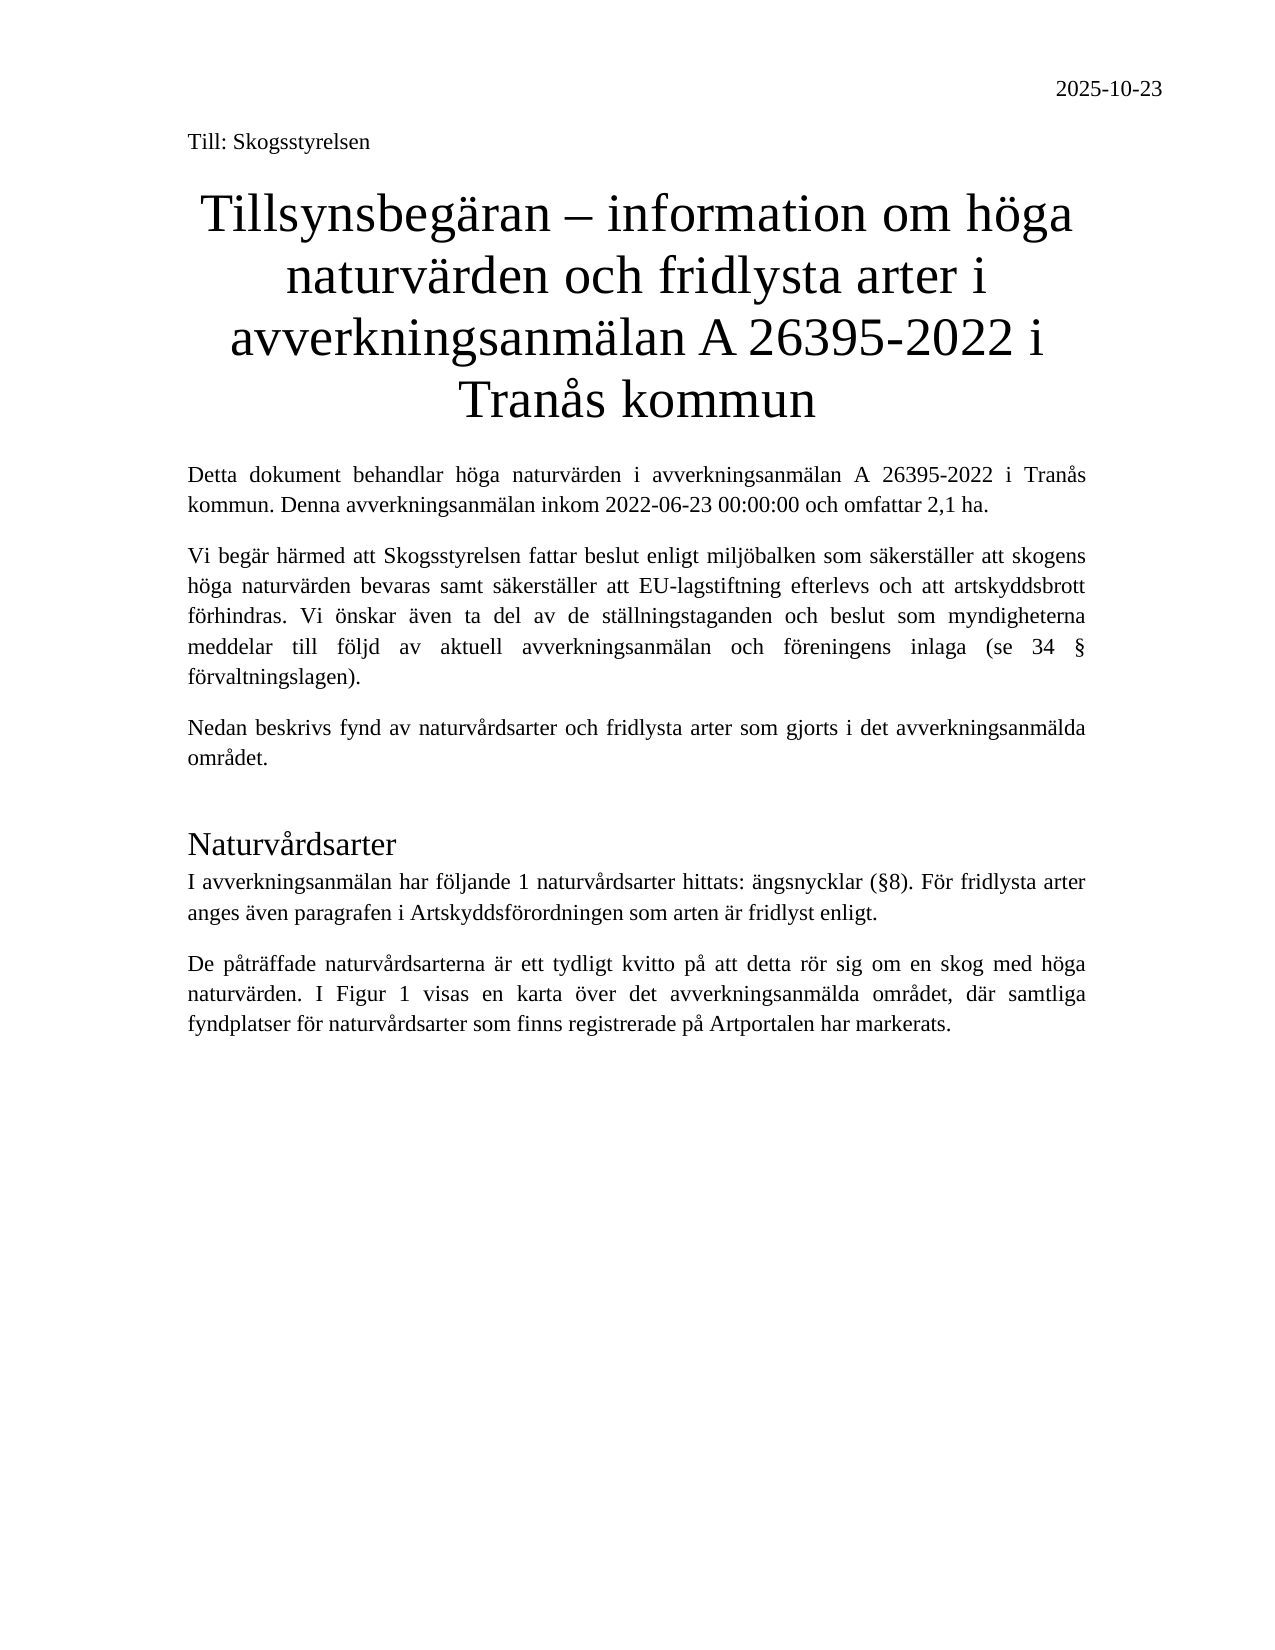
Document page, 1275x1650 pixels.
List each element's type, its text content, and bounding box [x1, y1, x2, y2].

title Tillsynsbegäran – information om höga naturvärden och fridlysta arter i avverkningsanmälan A 26395-2022 i Tranås kommun [187, 180, 1087, 429]
text I avverkningsanmälan har följande 1 naturvårdsarter hittats: ängsnycklar (§8). För fridlysta arter anges även paragrafen i Artskyddsförordningen som arten är fridlyst enligt. [187, 868, 1087, 925]
text Detta dokument behandlar höga naturvärden i avverkningsanmälan A 26395-2022 i Tranås kommun. Denna avverkningsanmälan inkom 2022-06-23 00:00:00 och omfattar 2,1 ha. [187, 461, 1087, 517]
text Nedan beskrivs fynd av naturvårdsarter och fridlysta arter som gjorts i det avverkningsanmälda området. [187, 714, 1087, 771]
text De påträffade naturvårdsarterna är ett tydligt kvitto på att detta rör sig om en skog med höga naturvärden. I Figur 1 visas en karta över det avverkningsanmälda området, där samtliga fyndplatser för naturvårdsarter som finns registrerade på Artportalen har markerats. [187, 950, 1087, 1036]
text Vi begär härmed att Skogsstyrelsen fattar beslut enligt miljöbalken som säkerställer att skogens höga naturvärden bevaras samt säkerställer att EU-lagstiftning efterlevs och att artskyddsbrott förhindras. Vi önskar även ta del av de ställningstaganden och beslut som myndigheterna meddelar till följd av aktuell avverkningsanmälan och föreningens inlaga (se 34 § förvaltningslagen). [187, 542, 1087, 689]
subtitle Naturvårdsarter [187, 824, 1087, 863]
